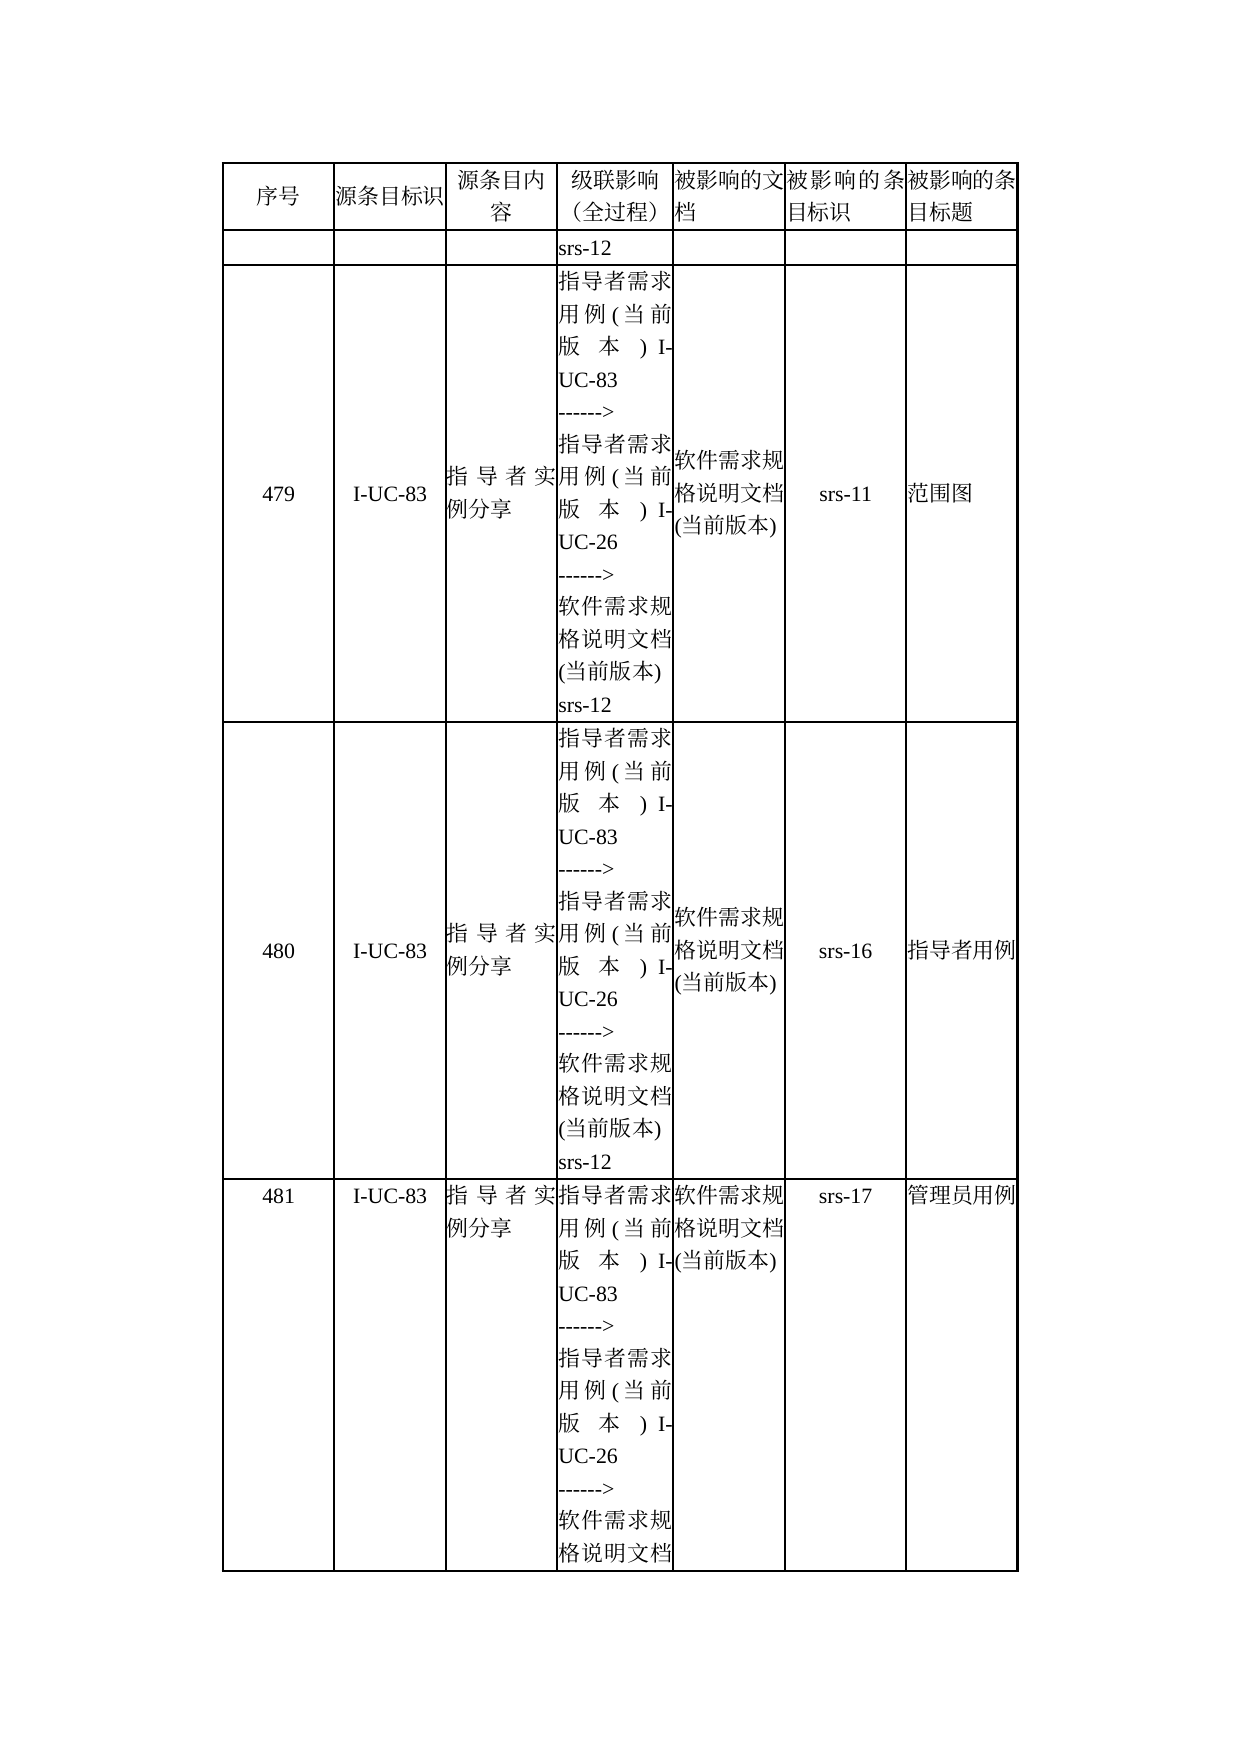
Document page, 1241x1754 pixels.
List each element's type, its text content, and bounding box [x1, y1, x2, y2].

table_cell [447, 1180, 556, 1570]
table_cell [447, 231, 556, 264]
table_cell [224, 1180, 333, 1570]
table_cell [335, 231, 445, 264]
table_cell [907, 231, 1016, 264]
table_header 级联影响（全过程） [558, 164, 672, 229]
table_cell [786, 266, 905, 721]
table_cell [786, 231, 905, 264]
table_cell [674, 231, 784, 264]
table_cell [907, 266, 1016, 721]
table_header 被影响的文档 [674, 164, 784, 229]
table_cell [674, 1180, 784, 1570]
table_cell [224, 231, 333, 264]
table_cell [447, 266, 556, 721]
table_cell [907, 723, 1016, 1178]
table_header 被影响的条目标题 [907, 164, 1016, 229]
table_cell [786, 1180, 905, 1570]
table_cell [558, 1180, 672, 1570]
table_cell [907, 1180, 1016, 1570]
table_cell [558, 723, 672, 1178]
table_header 源条目内容 [447, 164, 556, 229]
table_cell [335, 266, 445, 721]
table_header 被影响的条目标识 [786, 164, 905, 229]
table_header 序号 [224, 164, 333, 229]
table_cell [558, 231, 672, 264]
table_header 源条目标识 [335, 164, 445, 229]
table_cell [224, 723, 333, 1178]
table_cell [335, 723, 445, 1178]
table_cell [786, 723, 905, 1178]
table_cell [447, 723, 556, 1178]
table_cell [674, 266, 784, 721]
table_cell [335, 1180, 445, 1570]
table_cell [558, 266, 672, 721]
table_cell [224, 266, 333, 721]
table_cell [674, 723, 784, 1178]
